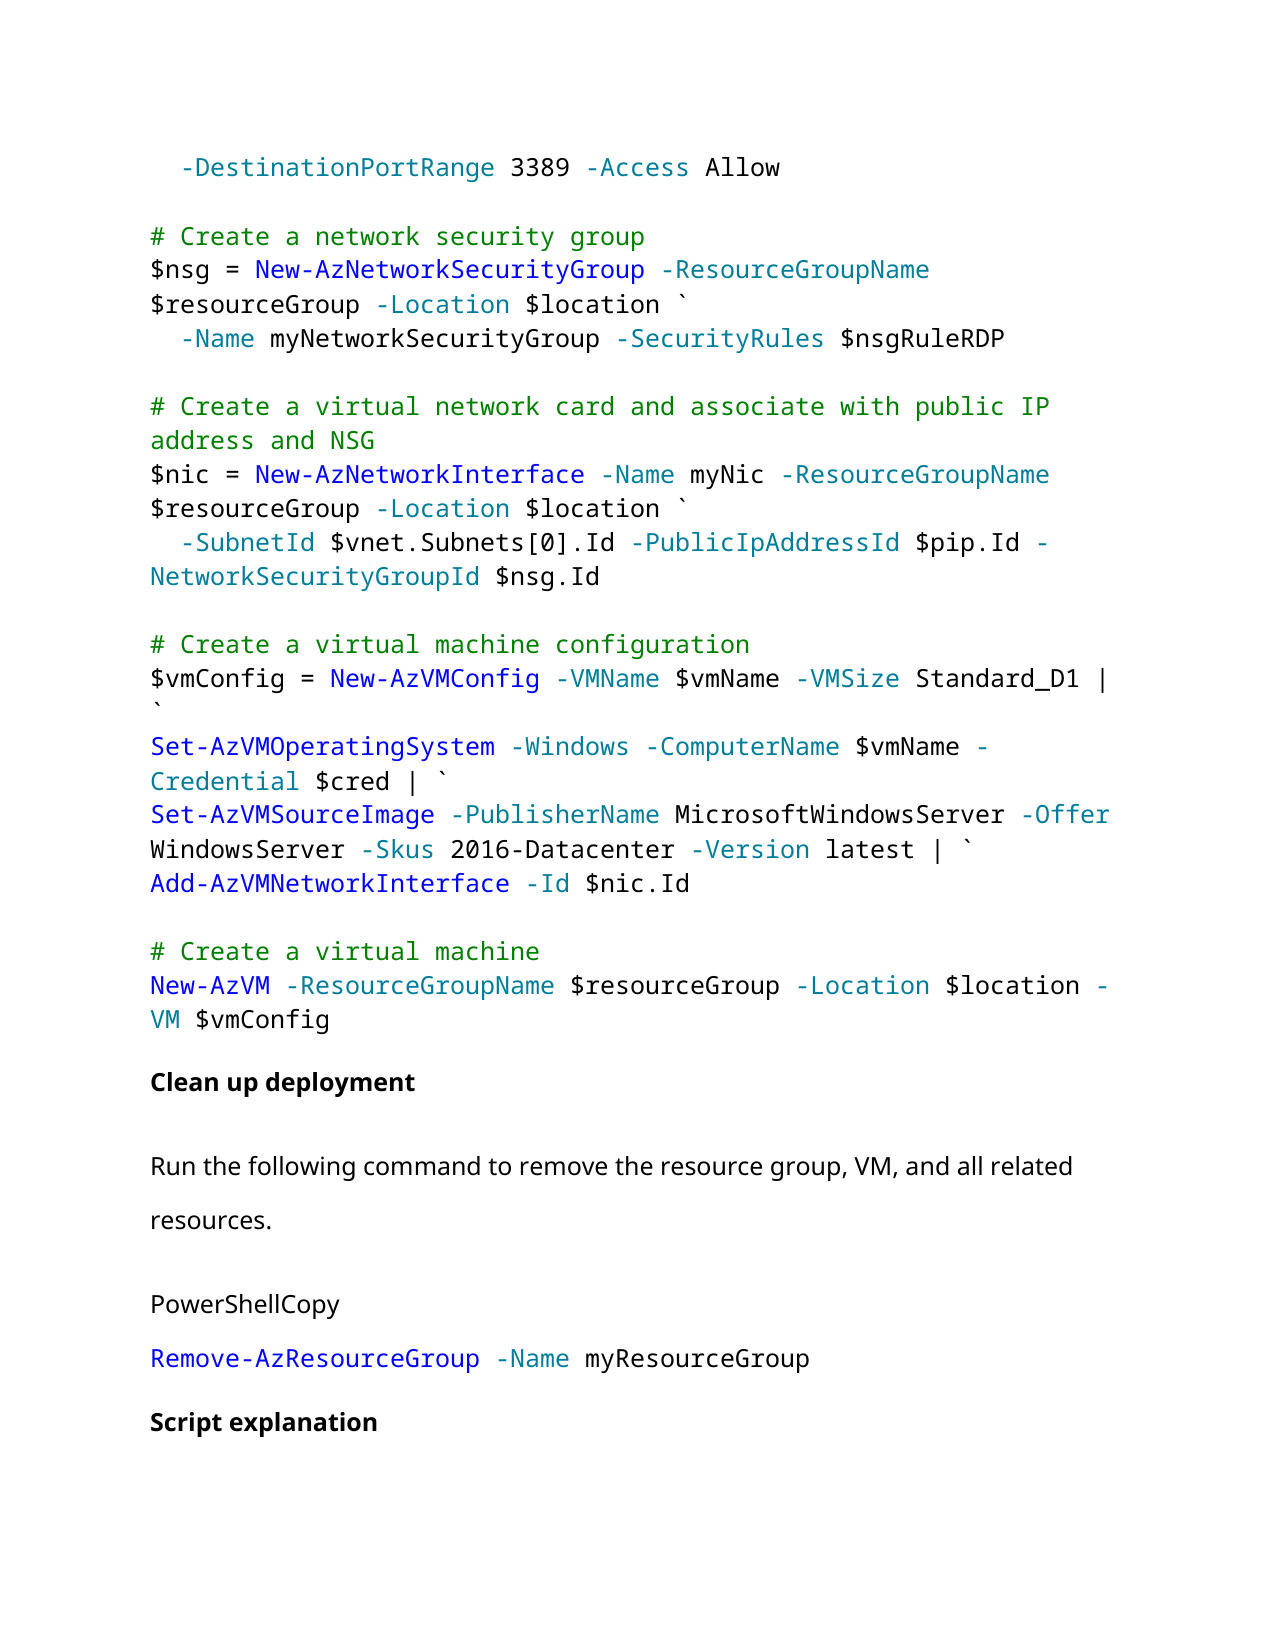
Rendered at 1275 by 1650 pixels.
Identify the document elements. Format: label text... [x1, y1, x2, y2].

text # Create a virtual machine configuration [150, 627, 1125, 661]
text PowerShellCopy [150, 1287, 1125, 1321]
text -DestinationPortRange 3389 -Access Allow [150, 150, 1125, 184]
text Set-AzVMOperatingSystem -Windows -ComputerName $vmName -Credential $cred | ` [150, 729, 1125, 797]
text # Create a virtual network card and associate with public IP address and NSG [150, 388, 1125, 457]
text $vmConfig = New-AzVMConfig -VMName $vmName -VMSize Standard_D1 | ` [150, 661, 1125, 729]
text Clean up deployment [150, 1065, 1125, 1099]
text Add-AzVMNetworkInterface -Id $nic.Id [150, 865, 1125, 899]
text New-AzVM -ResourceGroupName $resourceGroup -Location $location -VM $vmConfig [150, 967, 1125, 1036]
text -SubnetId $vnet.Subnets[0].Id -PublicIpAddressId $pip.Id -NetworkSecurityGroupId $nsg.Id [150, 525, 1125, 593]
text # Create a virtual machine [150, 933, 1125, 967]
text $nic = New-AzNetworkInterface -Name myNic -ResourceGroupName $resourceGroup -Location $location ` [150, 457, 1125, 525]
text # Create a network security group [150, 218, 1125, 252]
text Run the following command to remove the resource group, VM, and all related resources. [150, 1148, 1125, 1237]
text Script explanation [150, 1404, 1125, 1438]
text Remove-AzResourceGroup -Name myResourceGroup [150, 1341, 1125, 1375]
text $nsg = New-AzNetworkSecurityGroup -ResourceGroupName $resourceGroup -Location $location ` [150, 252, 1125, 320]
text -Name myNetworkSecurityGroup -SecurityRules $nsgRuleRDP [150, 320, 1125, 354]
text Set-AzVMSourceImage -PublisherName MicrosoftWindowsServer -Offer WindowsServer -Skus 2016-Datacenter -Version latest | ` [150, 797, 1125, 865]
